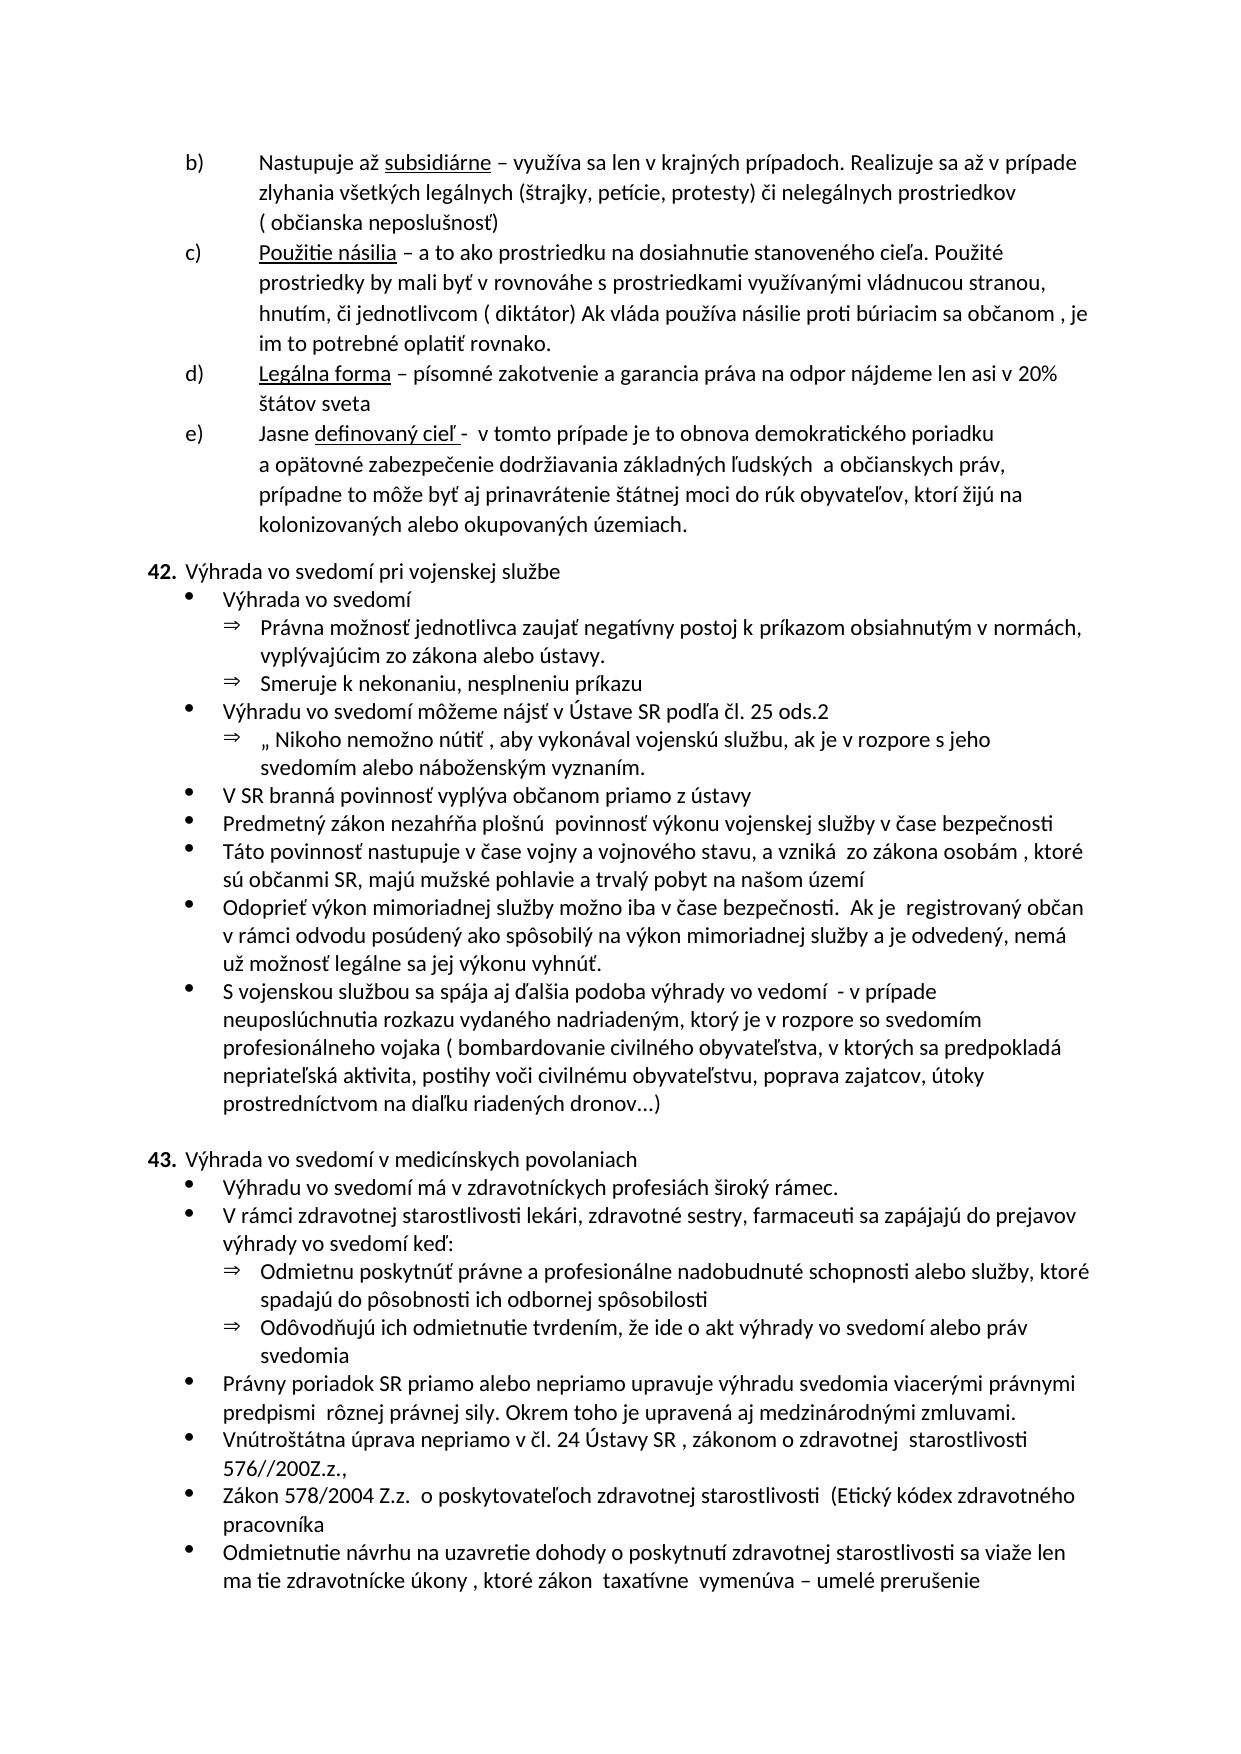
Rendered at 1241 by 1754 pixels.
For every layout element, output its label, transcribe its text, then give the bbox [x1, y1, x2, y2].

list Odmietnu poskytnúť právne a profesionálne nadobudnuté schopnosti alebo služby, ktoré spadajú do pôsobnosti ich odbornej spôsobilosti [223, 1257, 1093, 1313]
list Výhrada vo svedomí pri vojenskej službe [148, 557, 1093, 585]
list Legálna forma – písomné zakotvenie a garancia práva na odpor nájdeme len asi v 20% štátov sveta [185, 359, 1093, 417]
list Nastupuje až subsidiárne – využíva sa len v krajných prípadoch. Realizuje sa až v prípade zlyhania všetkých legálnych (štrajky, petície, protesty) či nelegálnych prostriedkov ( občianska neposlušnosť) [185, 148, 1093, 236]
list Výhrada vo svedomí v medicínskych povolaniach [148, 1145, 1093, 1173]
list Použitie násilia – a to ako prostriedku na dosiahnutie stanoveného cieľa. Použité prostriedky by mali byť v rovnováhe s prostriedkami využívanými vládnucou stranou, hnutím, či jednotlivcom ( diktátor) Ak vláda používa násilie proti búriacim sa občanom , je im to potrebné oplatiť rovnako. [185, 238, 1093, 357]
list „ Nikoho nemožno nútiť , aby vykonával vojenskú službu, ak je v rozpore s jeho svedomím alebo náboženským vyznaním. [223, 725, 1093, 781]
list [185, 1538, 1093, 1594]
list Výhradu vo svedomí môžeme nájsť v Ústave SR podľa čl. 25 ods.2 [185, 697, 1093, 725]
list Vnútroštátna úprava nepriamo v čl. 24 Ústavy SR , zákonom o zdravotnej starostlivosti 576//200Z.z., [185, 1426, 1093, 1482]
list Výhradu vo svedomí má v zdravotníckych profesiách široký rámec. [185, 1173, 1093, 1201]
list Zákon 578/2004 Z.z. o poskytovateľoch zdravotnej starostlivosti (Etický kódex zdravotného pracovníka [185, 1482, 1093, 1538]
list Odôvodňujú ich odmietnutie tvrdením, že ide o akt výhrady vo svedomí alebo práv svedomia [223, 1313, 1093, 1369]
list Predmetný zákon nezahŕňa plošnú povinnosť výkonu vojenskej služby v čase bezpečnosti [185, 809, 1093, 837]
list Smeruje k nekonaniu, nesplneniu príkazu [223, 669, 1093, 697]
list V rámci zdravotnej starostlivosti lekári, zdravotné sestry, farmaceuti sa zapájajú do prejavov výhrady vo svedomí keď: [185, 1201, 1093, 1257]
list Výhrada vo svedomí [185, 585, 1093, 613]
list Odoprieť výkon mimoriadnej služby možno iba v čase bezpečnosti. Ak je registrovaný občan v rámci odvodu posúdený ako spôsobilý na výkon mimoriadnej služby a je odvedený, nemá už možnosť legálne sa jej výkonu vyhnúť. [185, 893, 1093, 977]
list S vojenskou službou sa spája aj ďalšia podoba výhrady vo vedomí - v prípade neuposlúchnutia rozkazu vydaného nadriadeným, ktorý je v rozpore so svedomím profesionálneho vojaka ( bombardovanie civilného obyvateľstva, v ktorých sa predpokladá nepriateľská aktivita, postihy voči civilnému obyvateľstvu, poprava zajatcov, útoky prostredníctvom na diaľku riadených dronov...) [185, 977, 1093, 1145]
list Právny poriadok SR priamo alebo nepriamo upravuje výhradu svedomia viacerými právnymi predpismi rôznej právnej sily. Okrem toho je upravená aj medzinárodnými zmluvami. [185, 1369, 1093, 1426]
list Jasne definovaný cieľ - v tomto prípade je to obnova demokratického poriadku a opätovné zabezpečenie dodržiavania základných ľudských a občianskych práv, prípadne to môže byť aj prinavrátenie štátnej moci do rúk obyvateľov, ktorí žijú na kolonizovaných alebo okupovaných územiach. [185, 419, 1093, 538]
list Táto povinnosť nastupuje v čase vojny a vojnového stavu, a vzniká zo zákona osobám , ktoré sú občanmi SR, majú mužské pohlavie a trvalý pobyt na našom území [185, 837, 1093, 893]
list V SR branná povinnosť vyplýva občanom priamo z ústavy [185, 781, 1093, 809]
list Právna možnosť jednotlivca zaujať negatívny postoj k príkazom obsiahnutým v normách, vyplývajúcim zo zákona alebo ústavy. [223, 613, 1093, 669]
